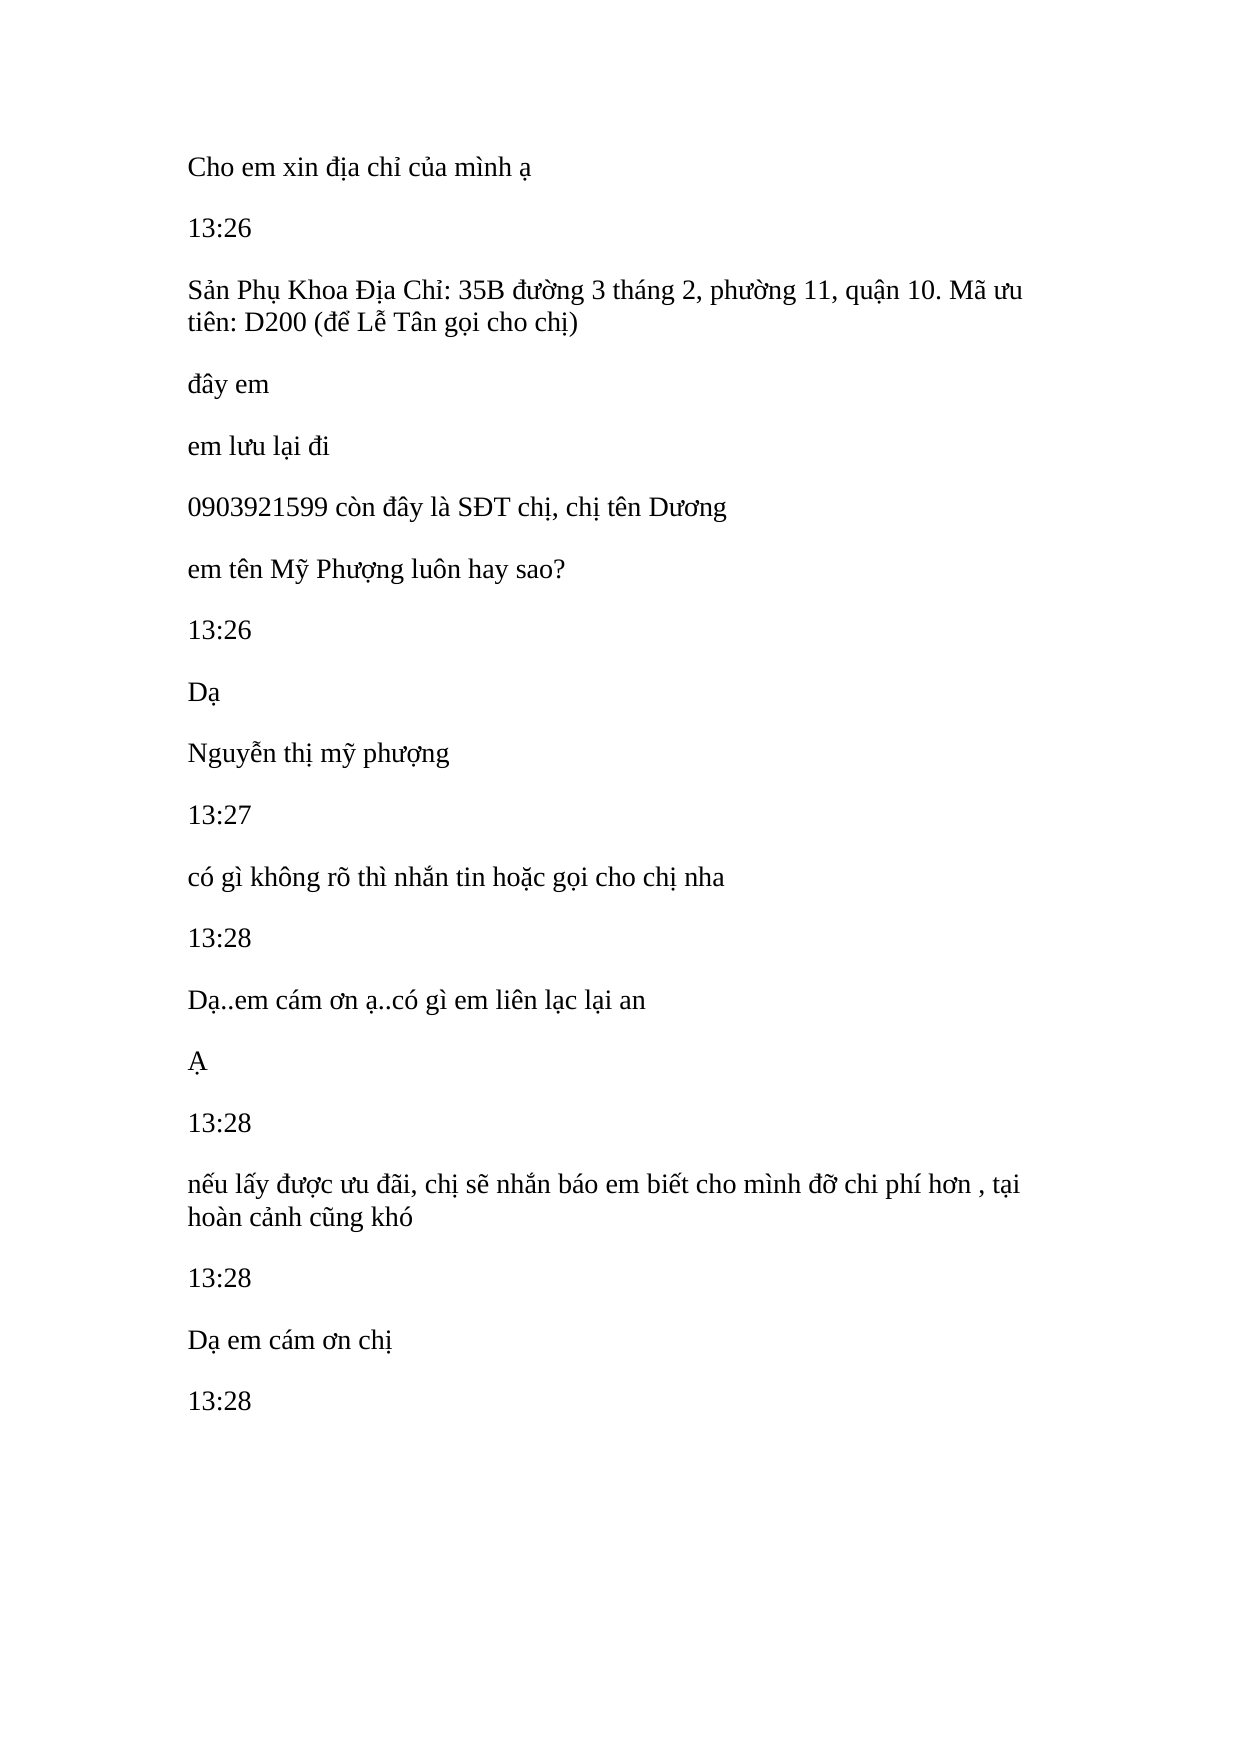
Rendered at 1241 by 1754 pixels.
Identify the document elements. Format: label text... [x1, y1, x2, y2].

text 13:28 [187, 1384, 1053, 1417]
text Sản Phụ Khoa Địa Chỉ: 35B đường 3 tháng 2, phường 11, quận 10. Mã ưu tiên: D200 (để Lễ Tân gọi cho chị) [187, 273, 1053, 338]
text Cho em xin địa chỉ của mình ạ [187, 150, 1053, 182]
text 13:27 [187, 798, 1053, 830]
text có gì không rõ thì nhắn tin hoặc gọi cho chị nha [187, 859, 1053, 892]
text nếu lấy được ưu đãi, chị sẽ nhắn báo em biết cho mình đỡ chi phí hơn , tại hoàn cảnh cũng khó [187, 1167, 1053, 1232]
text 13:28 [187, 1261, 1053, 1294]
text em tên Mỹ Phượng luôn hay sao? [187, 552, 1053, 584]
text 13:28 [187, 1106, 1053, 1138]
text Dạ..em cám ơn ạ..có gì em liên lạc lại an [187, 983, 1053, 1015]
text Nguyễn thị mỹ phượng [187, 736, 1053, 769]
text đây em [187, 367, 1053, 399]
text 13:28 [187, 921, 1053, 953]
text 13:26 [187, 212, 1053, 244]
text Ạ [187, 1044, 1053, 1077]
text 13:26 [187, 613, 1053, 646]
text 0903921599 còn đây là SĐT chị, chị tên Dương [187, 490, 1053, 523]
text Dạ [187, 675, 1053, 707]
text em lưu lại đi [187, 429, 1053, 461]
text Dạ em cám ơn chị [187, 1323, 1053, 1355]
